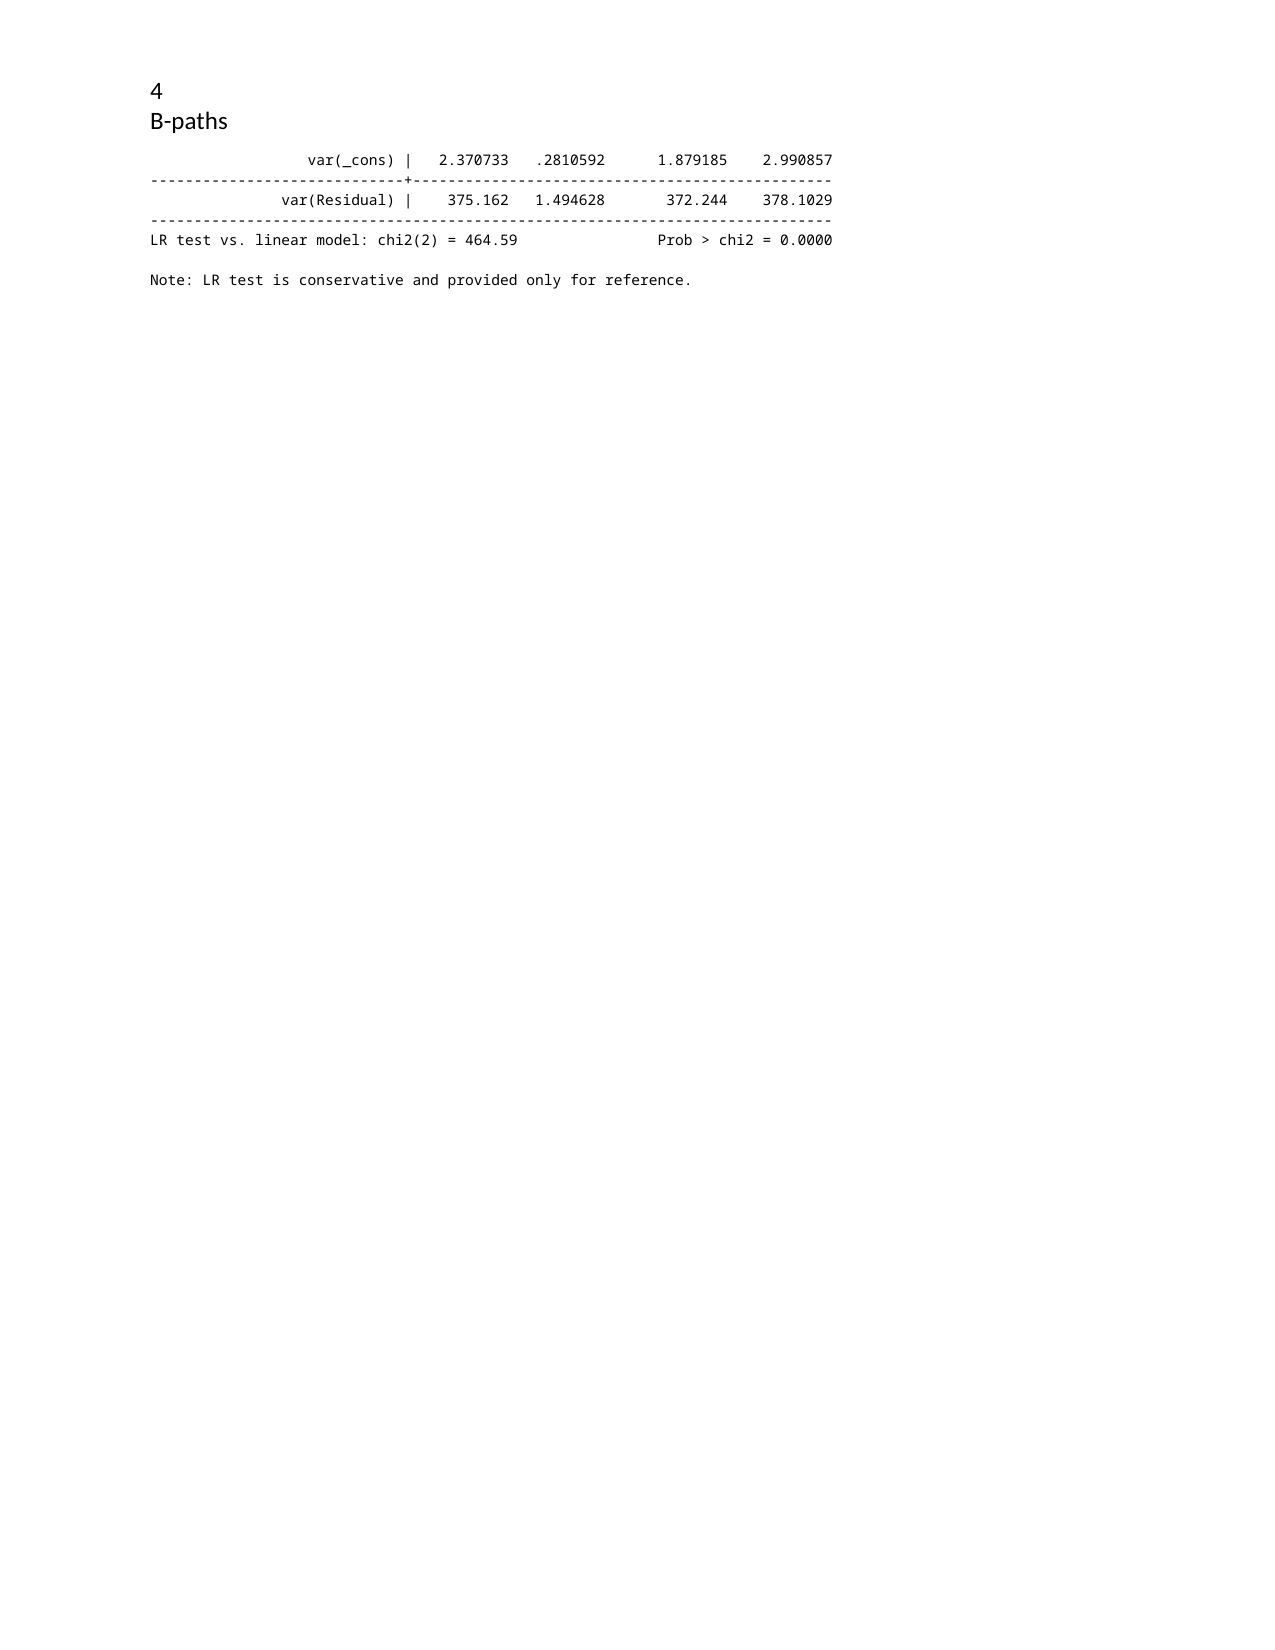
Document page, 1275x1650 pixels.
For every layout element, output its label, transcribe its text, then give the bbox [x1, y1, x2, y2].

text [150, 170, 1125, 190]
text var(_cons) | 2.370733 .2810592 1.879185 2.990857 [150, 150, 1125, 170]
text ------------------------------------------------------------------------------ [150, 210, 1125, 229]
text LR test vs. linear model: chi2(2) = 464.59 Prob > chi2 = 0.0000 [150, 229, 1125, 249]
text Note: LR test is conservative and provided only for reference. [150, 269, 1125, 289]
text var(Residual) | 375.162 1.494628 372.244 378.1029 [150, 190, 1125, 210]
